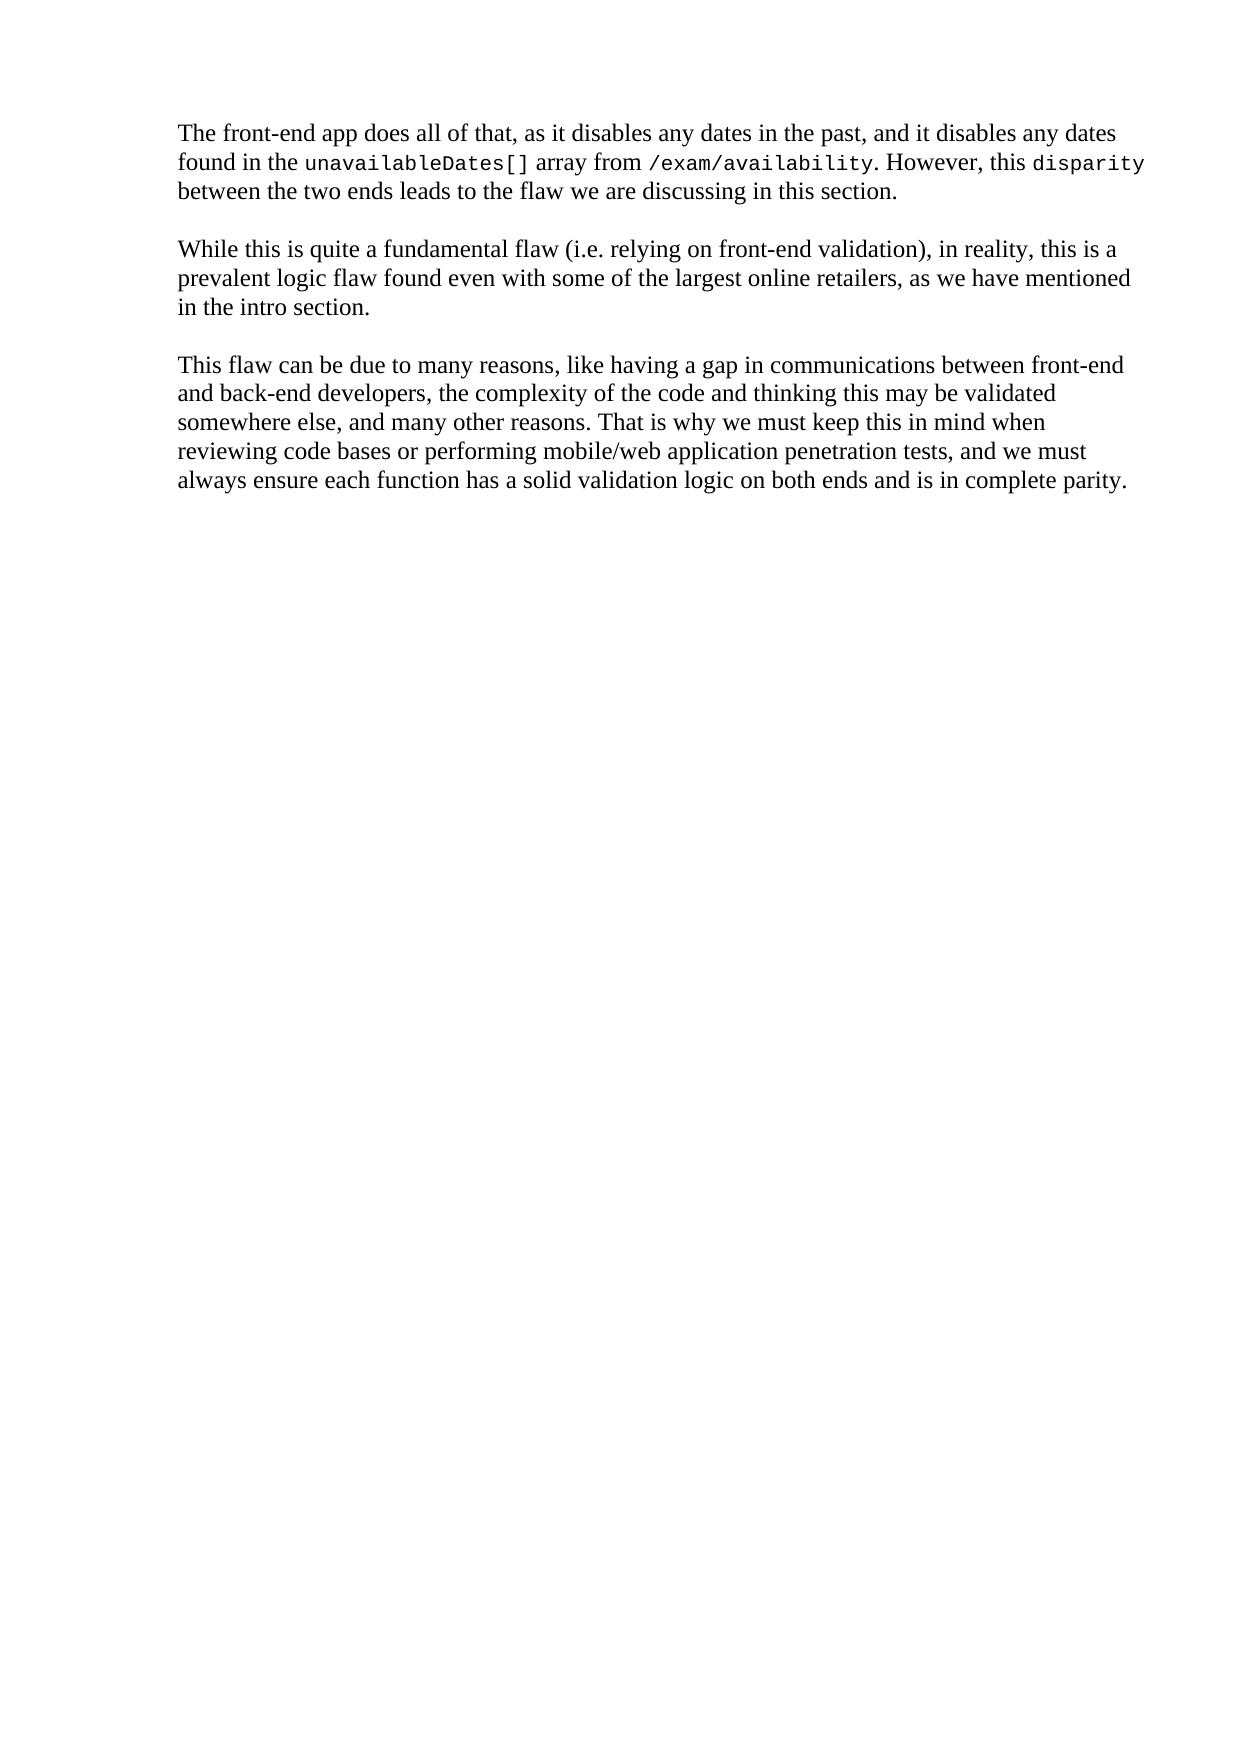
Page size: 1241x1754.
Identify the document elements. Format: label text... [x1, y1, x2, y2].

text While this is quite a fundamental flaw (i.e. relying on front-end validation), in reality, this is a prevalent logic flaw found even with some of the largest online retailers, as we have mentioned in the intro section. [177, 234, 1152, 321]
text This flaw can be due to many reasons, like having a gap in communications between front-end and back-end developers, the complexity of the code and thinking this may be validated somewhere else, and many other reasons. That is why we must keep this in mind when reviewing code bases or performing mobile/web application penetration tests, and we must always ensure each function has a solid validation logic on both ends and is in complete parity. [177, 350, 1152, 493]
text The front-end app does all of that, as it disables any dates in the past, and it disables any dates found in the unavailableDates[] array from /exam/availability. However, this disparity between the two ends leads to the flaw we are discussing in this section. [177, 118, 1152, 205]
